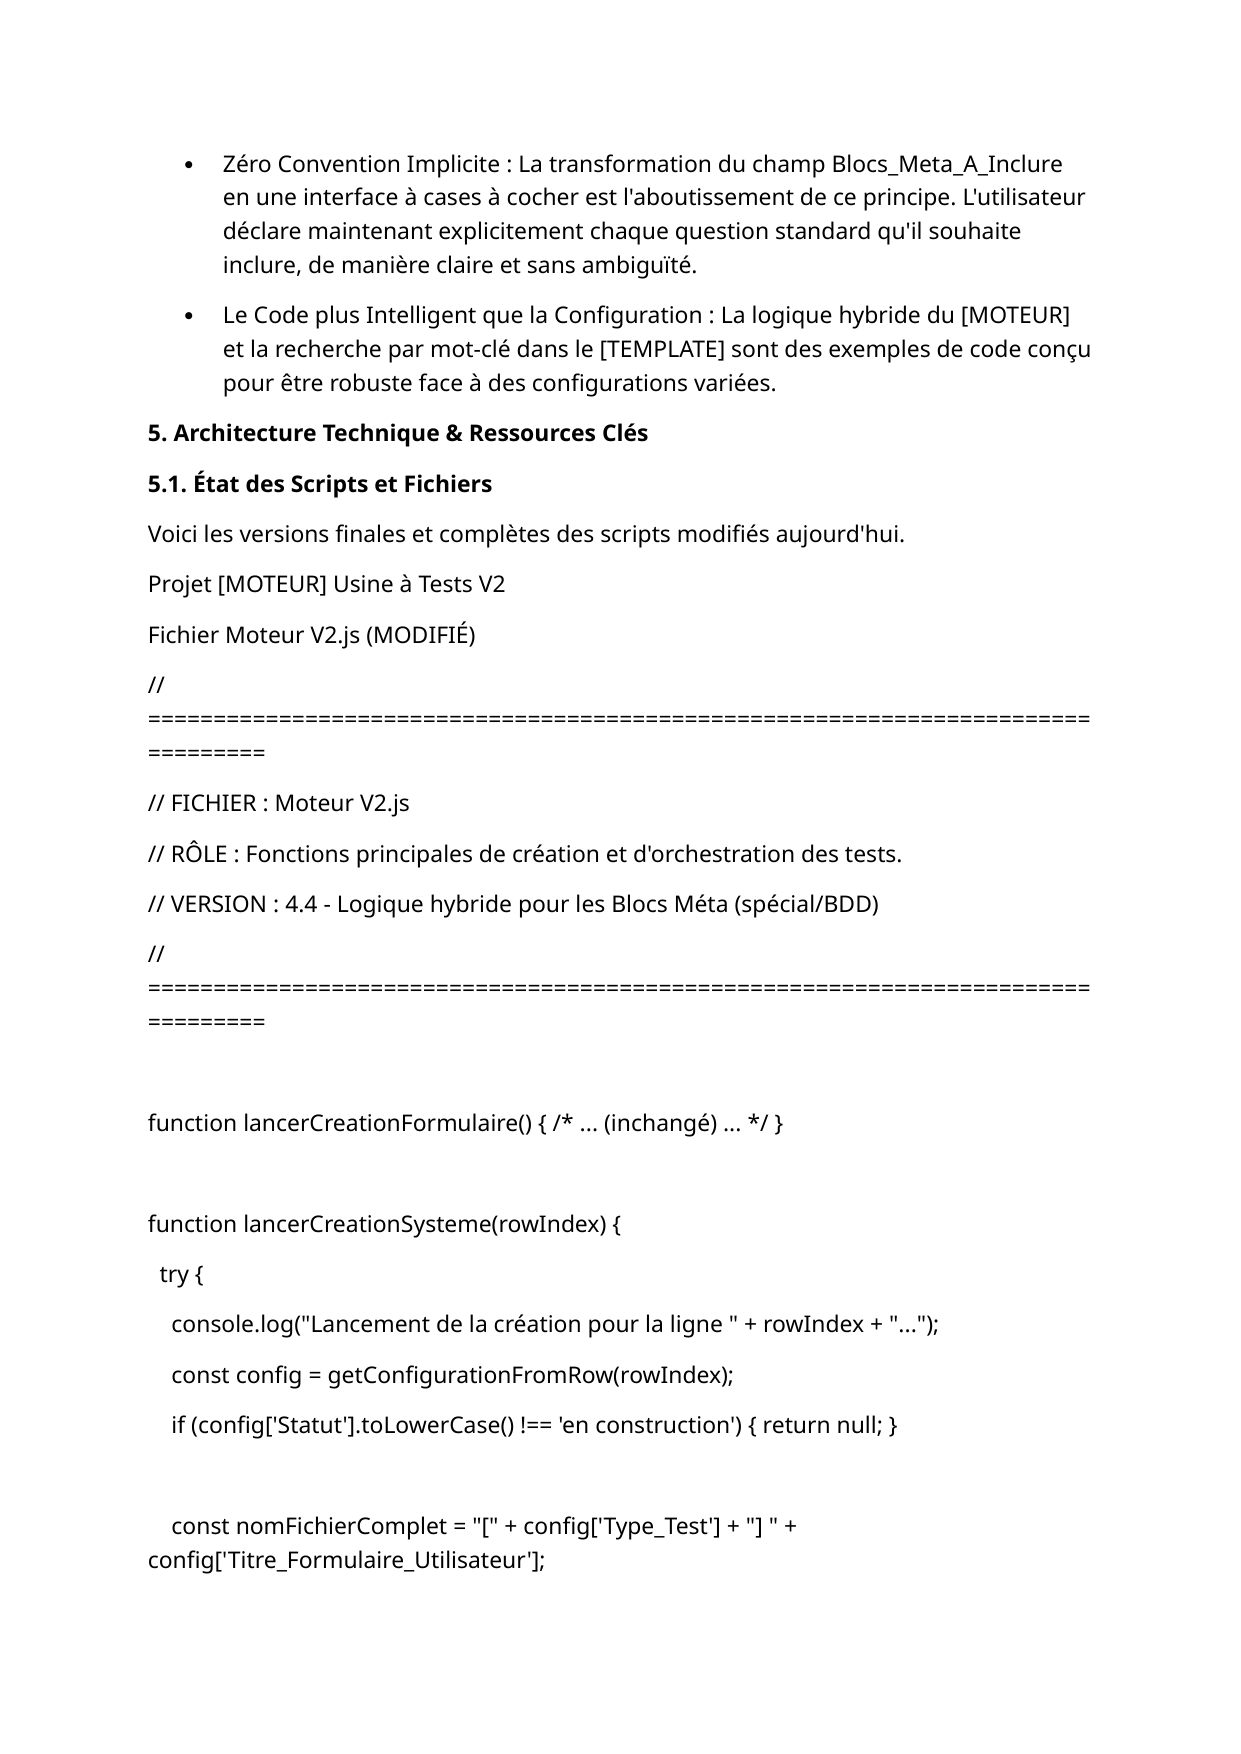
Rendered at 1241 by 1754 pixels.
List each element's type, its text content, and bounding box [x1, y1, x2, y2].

text // ================================================================================= [148, 669, 1093, 768]
text 5. Architecture Technique & Ressources Clés [148, 417, 1093, 448]
list Zéro Convention Implicite : La transformation du champ Blocs_Meta_A_Inclure en une interface à cases à cocher est l'aboutissement de ce principe. L'utilisateur déclare maintenant explicitement chaque question standard qu'il souhaite inclure, de manière claire et sans ambiguïté. [185, 148, 1093, 280]
text function lancerCreationFormulaire() { /* ... (inchangé) ... */ } [148, 1107, 1093, 1138]
text const config = getConfigurationFromRow(rowIndex); [148, 1359, 1093, 1390]
list Le Code plus Intelligent que la Configuration : La logique hybride du [MOTEUR] et la recherche par mot-clé dans le [TEMPLATE] sont des exemples de code conçu pour être robuste face à des configurations variées. [185, 299, 1093, 398]
text 5.1. État des Scripts et Fichiers [148, 468, 1093, 499]
text try { [148, 1258, 1093, 1289]
text const nomFichierComplet = "[" + config['Type_Test'] + "] " + config['Titre_Formulaire_Utilisateur']; [148, 1510, 1093, 1575]
text if (config['Statut'].toLowerCase() !== 'en construction') { return null; } [148, 1409, 1093, 1441]
text // RÔLE : Fonctions principales de création et d'orchestration des tests. [148, 838, 1093, 869]
text // FICHIER : Moteur V2.js [148, 787, 1093, 818]
text Projet [MOTEUR] Usine à Tests V2 [148, 568, 1093, 600]
text Voici les versions finales et complètes des scripts modifiés aujourd'hui. [148, 518, 1093, 549]
text Fichier Moteur V2.js (MODIFIÉ) [148, 619, 1093, 650]
text // ================================================================================= [148, 938, 1093, 1037]
text // VERSION : 4.4 - Logique hybride pour les Blocs Méta (spécial/BDD) [148, 888, 1093, 919]
text console.log("Lancement de la création pour la ligne " + rowIndex + "..."); [148, 1308, 1093, 1340]
text function lancerCreationSysteme(rowIndex) { [148, 1208, 1093, 1239]
